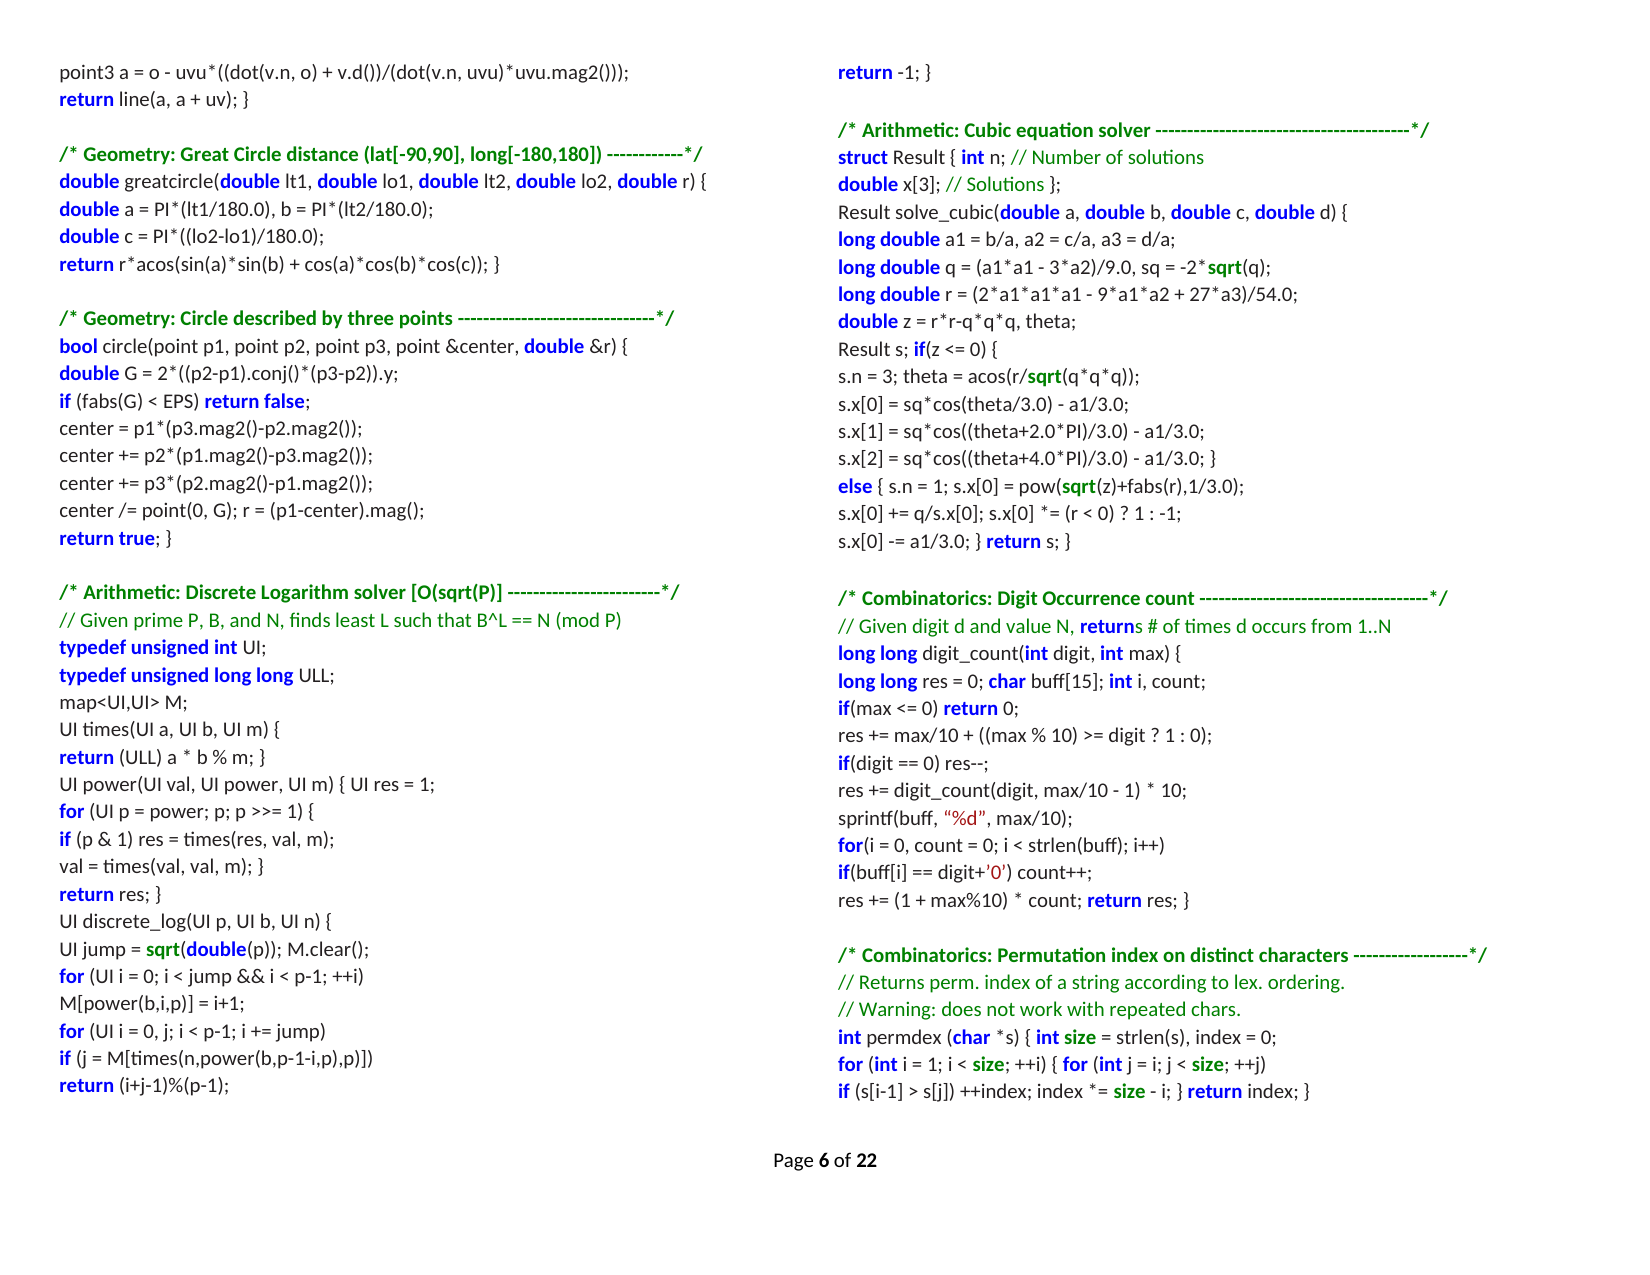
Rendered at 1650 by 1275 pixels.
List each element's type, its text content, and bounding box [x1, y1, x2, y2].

text /* Arithmetic: Cubic equation solver ----------------------------------------*/ struct Result { int n; // Number of solutions double x[3]; // Solutions }; Result solve_cubic(double a, double b, double c, double d) { long double a1 = b/a, a2 = c/a, a3 = d/a; long double q = (a1*a1 - 3*a2)/9.0, sq = -2*sqrt(q); long double r = (2*a1*a1*a1 - 9*a1*a2 + 27*a3)/54.0; double z = r*r-q*q*q, theta; Result s; if(z <= 0) { s.n = 3; theta = acos(r/sqrt(q*q*q)); s.x[0] = sq*cos(theta/3.0) - a1/3.0; s.x[1] = sq*cos((theta+2.0*PI)/3.0) - a1/3.0; s.x[2] = sq*cos((theta+4.0*PI)/3.0) - a1/3.0; } else { s.n = 1; s.x[0] = pow(sqrt(z)+fabs(r),1/3.0); s.x[0] += q/s.x[0]; s.x[0] *= (r < 0) ? 1 : -1; s.x[0] -= a1/3.0; } return s; } [838, 117, 1591, 583]
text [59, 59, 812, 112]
text /* Geometry: Great Circle distance (lat[-90,90], long[-180,180]) ------------*/ double greatcircle(double lt1, double lo1, double lt2, double lo2, double r) { double a = PI*(lt1/180.0), b = PI*(lt2/180.0); double c = PI*((lo2-lo1)/180.0); return r*acos(sin(a)*sin(b) + cos(a)*cos(b)*cos(c)); } [59, 114, 812, 276]
text /* Arithmetic: Discrete Logarithm solver [O(sqrt(P)] ------------------------*/ // Given prime P, B, and N, finds least L such that B^L == N (mod P) typedef unsigned int UI; typedef unsigned long long ULL; map<UI,UI> M; UI times(UI a, UI b, UI m) { return (ULL) a * b % m; } UI power(UI val, UI power, UI m) { UI res = 1; for (UI p = power; p; p >>= 1) { if (p & 1) res = times(res, val, m); val = times(val, val, m); } return res; } UI discrete_log(UI p, UI b, UI n) { UI jump = sqrt(double(p)); M.clear(); for (UI i = 0; i < jump && i < p-1; ++i) M[power(b,i,p)] = i+1; for (UI i = 0, j; i < p-1; i += jump) if (j = M[times(n,power(b,p-1-i,p),p)]) return (i+j-1)%(p-1); return -1; } [838, 59, 1591, 115]
text /* Arithmetic: Discrete Logarithm solver [O(sqrt(P)] ------------------------*/ // Given prime P, B, and N, finds least L such that B^L == N (mod P) typedef unsigned int UI; typedef unsigned long long ULL; map<UI,UI> M; UI times(UI a, UI b, UI m) { return (ULL) a * b % m; } UI power(UI val, UI power, UI m) { UI res = 1; for (UI p = power; p; p >>= 1) { if (p & 1) res = times(res, val, m); val = times(val, val, m); } return res; } UI discrete_log(UI p, UI b, UI n) { UI jump = sqrt(double(p)); M.clear(); for (UI i = 0; i < jump && i < p-1; ++i) M[power(b,i,p)] = i+1; for (UI i = 0, j; i < p-1; i += jump) if (j = M[times(n,power(b,p-1-i,p),p)]) return (i+j-1)%(p-1); return -1; } [59, 579, 812, 1098]
text /* Combinatorics: Digit Occurrence count ------------------------------------*/ // Given digit d and value N, returns # of times d occurs from 1..N long long digit_count(int digit, int max) { long long res = 0; char buff[15]; int i, count; if(max <= 0) return 0; res += max/10 + ((max % 10) >= digit ? 1 : 0); if(digit == 0) res--; res += digit_count(digit, max/10 - 1) * 10; sprintf(buff, “%d”, max/10); for(i = 0, count = 0; i < strlen(buff); i++) if(buff[i] == digit+’0’) count++; res += (1 + max%10) * count; return res; } [838, 586, 1591, 912]
text /* Combinatorics: Permutation index on distinct characters ------------------*/ // Returns perm. index of a string according to lex. ordering. // Warning: does not work with repeated chars. int permdex (char *s) { int size = strlen(s), index = 0; for (int i = 1; i < size; ++i) { for (int j = i; j < size; ++j) if (s[i-1] > s[j]) ++index; index *= size - i; } return index; } [838, 914, 1591, 1104]
text /* Geometry: Circle described by three points -------------------------------*/ bool circle(point p1, point p2, point p3, point &center, double &r) { double G = 2*((p2-p1).conj()*(p3-p2)).y; if (fabs(G) < EPS) return false; center = p1*(p3.mag2()-p2.mag2()); center += p2*(p1.mag2()-p3.mag2()); center += p3*(p2.mag2()-p1.mag2()); center /= point(0, G); r = (p1-center).mag(); return true; } [59, 278, 812, 550]
